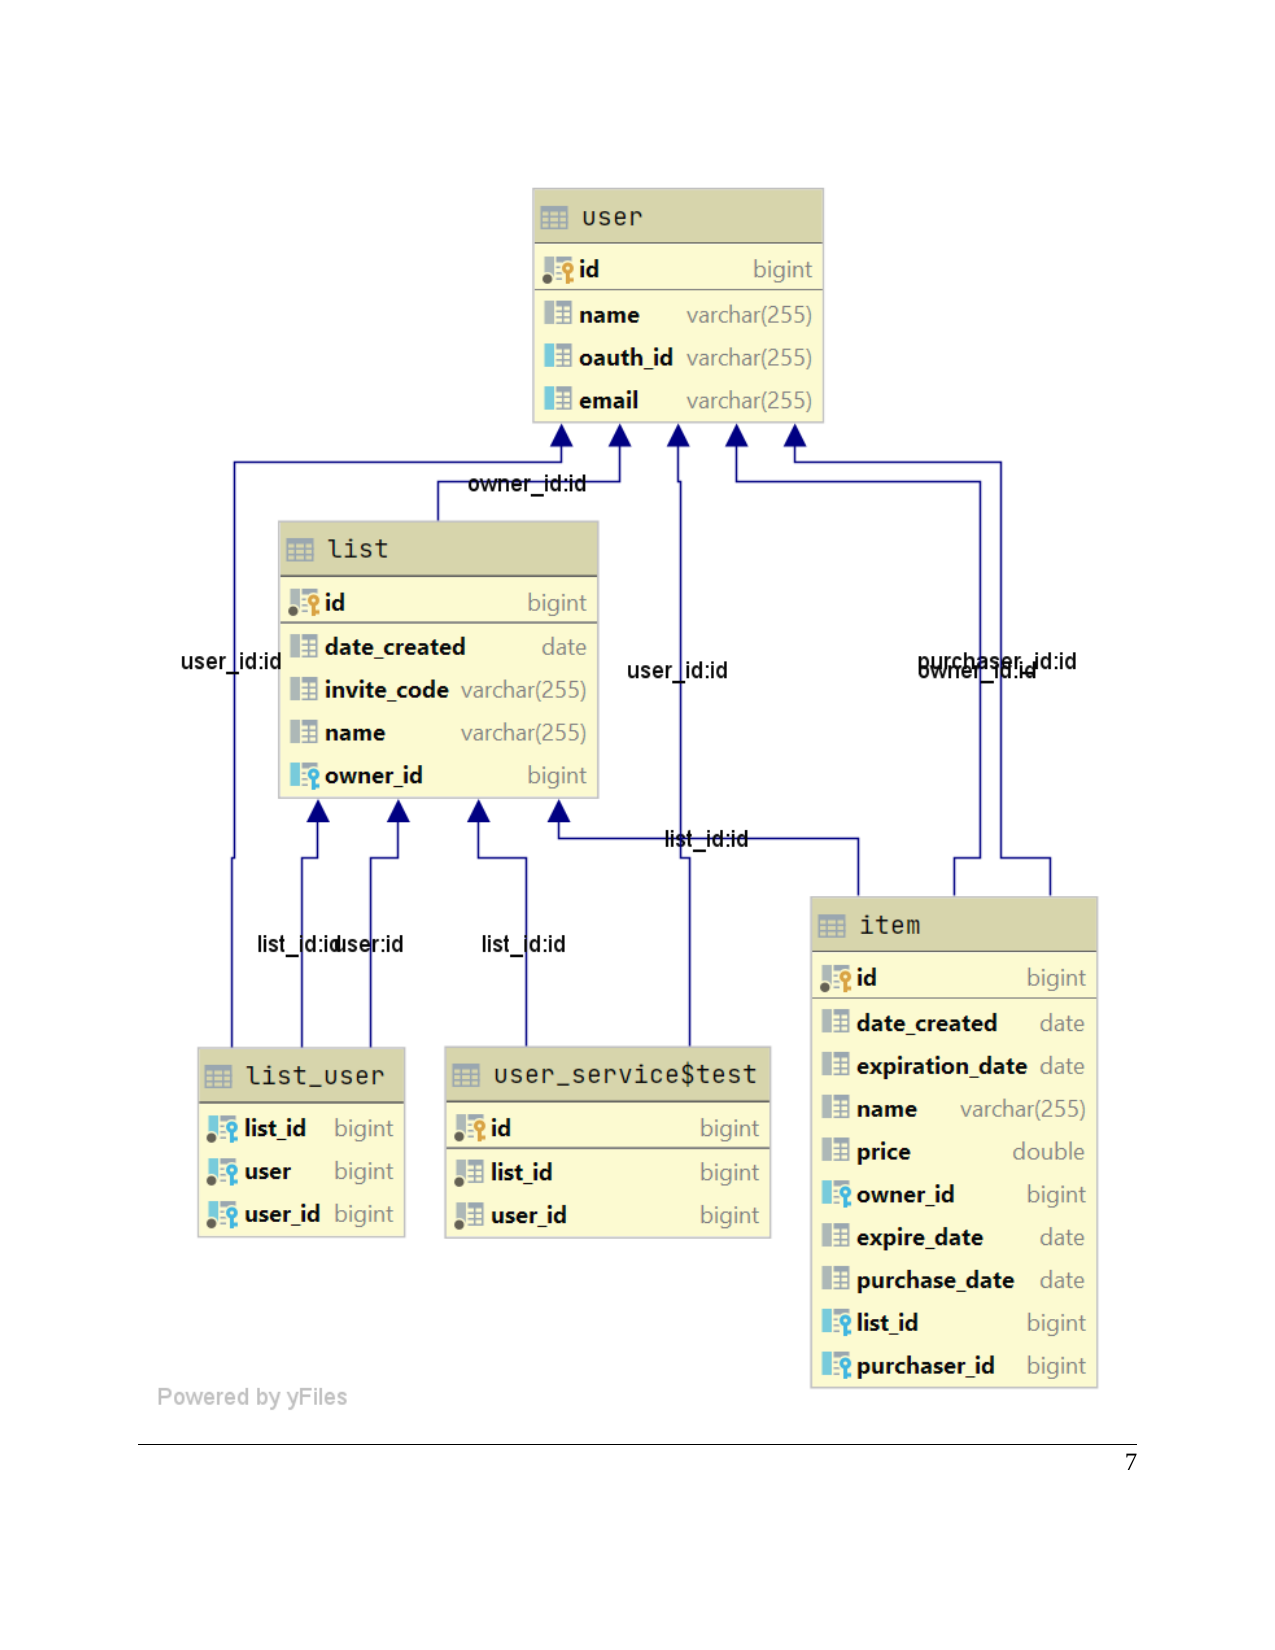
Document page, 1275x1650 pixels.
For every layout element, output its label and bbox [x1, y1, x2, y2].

picture [138, 150, 1138, 1427]
